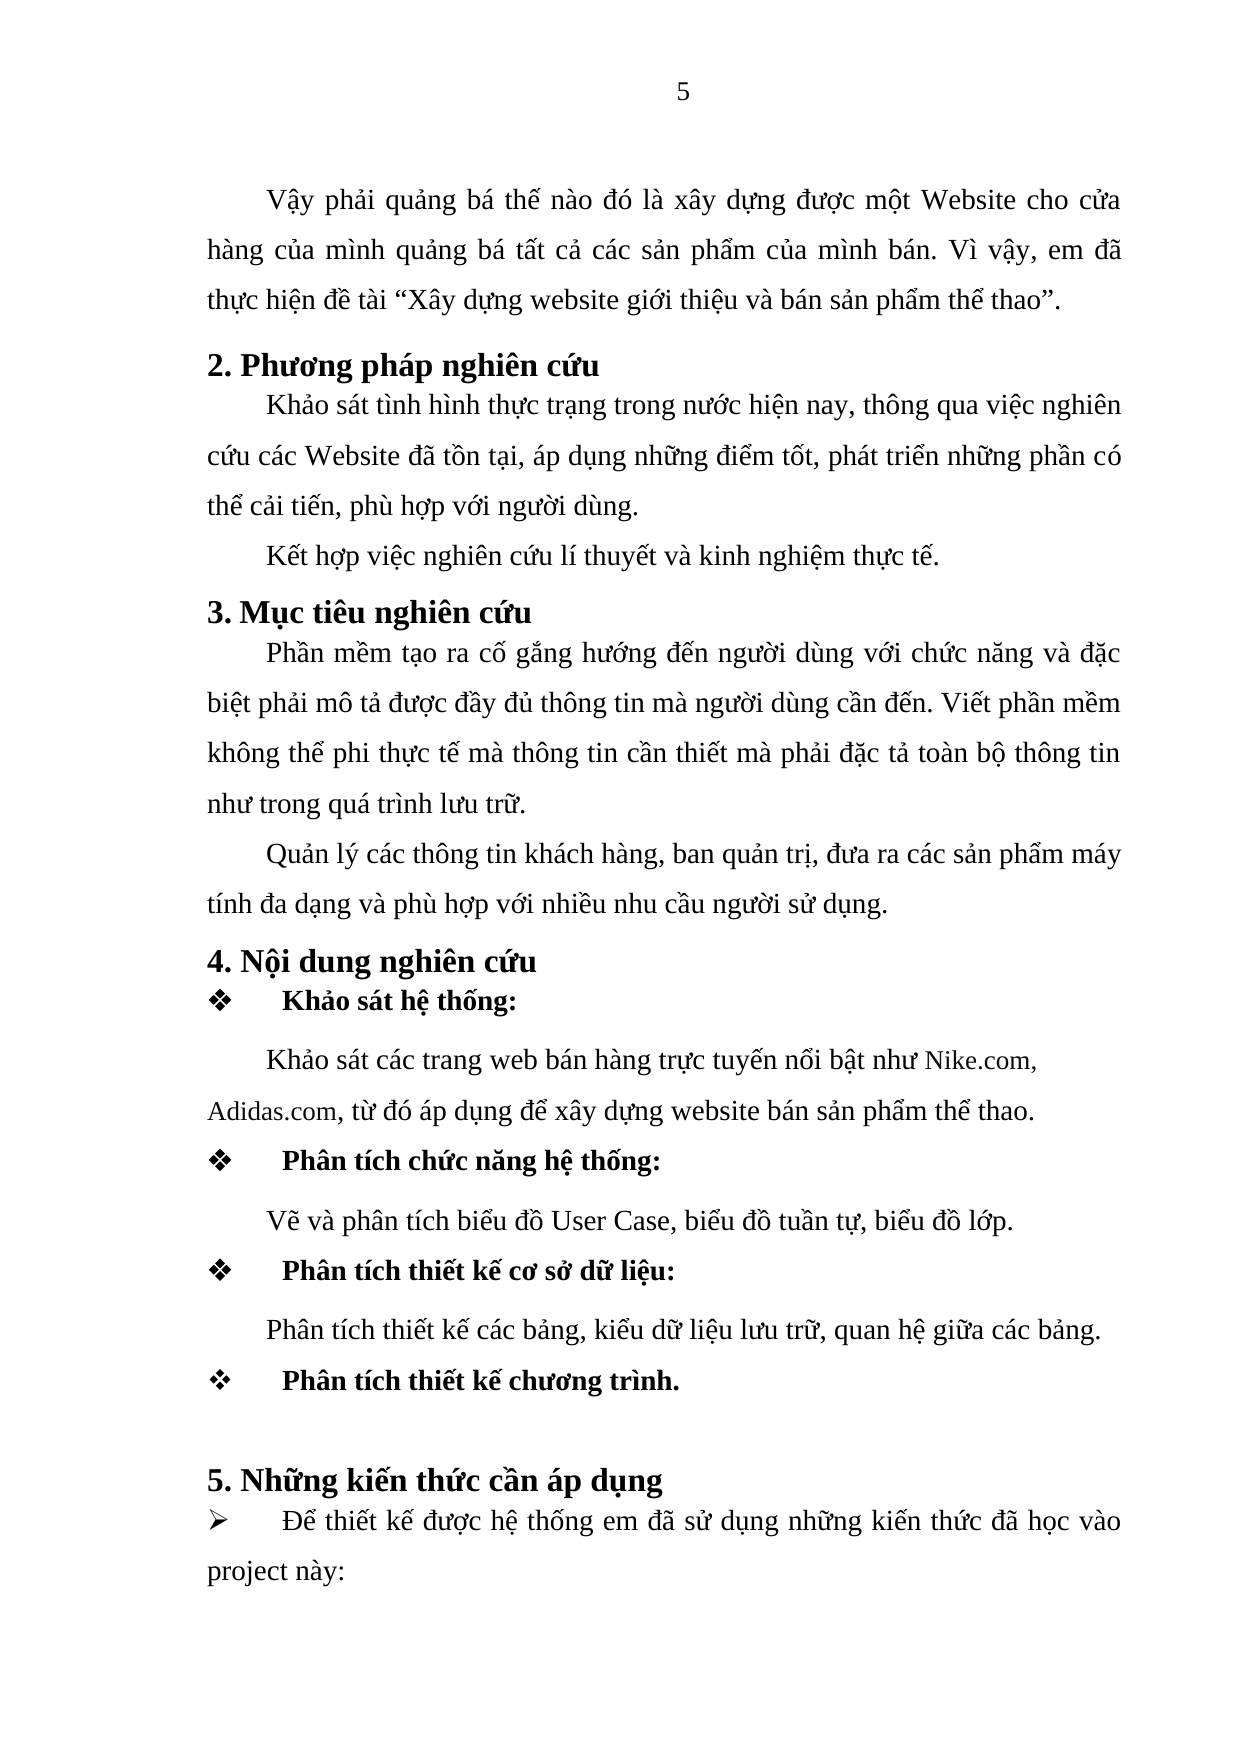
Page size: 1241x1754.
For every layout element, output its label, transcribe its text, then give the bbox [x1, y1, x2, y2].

subtitle 5. Những kiến thức cần áp dụng [207, 1461, 1122, 1499]
list Vậy phải quảng bá thế nào đó là xây dựng được một Website cho cửa hàng của mình quảng bá tất cả các sản phẩm của mình bán. Vì vậy, em đã thực hiện đề tài “Xây dựng website giới thiệu và bán sản phẩm thể thao”. [207, 182, 1122, 232]
list Vậy phải quảng bá thế nào đó là xây dựng được một Website cho cửa hàng của mình quảng bá tất cả các sản phẩm của mình bán. Vì vậy, em đã thực hiện đề tài “Xây dựng website giới thiệu và bán sản phẩm thể thao”. [207, 266, 1122, 316]
subtitle 2. Phương pháp nghiên cứu [207, 345, 1122, 384]
text Khảo sát các trang web bán hàng trực tuyến nổi bật như Nike.com, Adidas.com, từ đó áp dụng để xây dựng website bán sản phẩm thể thao. [207, 1042, 1122, 1126]
list Phân tích thiết kế chương trình. [207, 1363, 1122, 1396]
subtitle 3. Mục tiêu nghiên cứu [207, 593, 1122, 631]
text Kết hợp việc nghiên cứu lí thuyết và kinh nghiệm thực tế. [207, 538, 1122, 572]
text Khảo sát tình hình thực trạng trong nước hiện nay, thông qua việc nghiên cứu các Website đã tồn tại, áp dụng những điểm tốt, phát triển những phần có thể cải tiến, phù hợp với người dùng. [207, 387, 1122, 522]
text Vẽ và phân tích biểu đồ User Case, biểu đồ tuần tự, biểu đồ lớp. [207, 1203, 1122, 1236]
text Quản lý các thông tin khách hàng, ban quản trị, đưa ra các sản phẩm máy tính đa dạng và phù hợp với nhiều nhu cầu người sử dụng. [207, 836, 1122, 920]
list Khảo sát hệ thống: [207, 983, 1122, 1017]
text Phần mềm tạo ra cố gắng hướng đến người dùng với chức năng và đặc biệt phải mô tả được đầy đủ thông tin mà người dùng cần đến. Viết phần mềm không thể phi thực tế mà thông tin cần thiết mà phải đặc tả toàn bộ thông tin như trong quá trình lưu trữ. [207, 635, 1122, 819]
list Phân tích chức năng hệ thống: [207, 1143, 1122, 1177]
text Phân tích thiết kế các bảng, kiểu dữ liệu lưu trữ, quan hệ giữa các bảng. [207, 1312, 1122, 1346]
subtitle 4. Nội dung nghiên cứu [207, 941, 1122, 979]
list Phân tích thiết kế cơ sở dữ liệu: [207, 1253, 1122, 1287]
list Để thiết kế được hệ thống em đã sử dụng những kiến thức đã học vào project này: [207, 1503, 1122, 1587]
